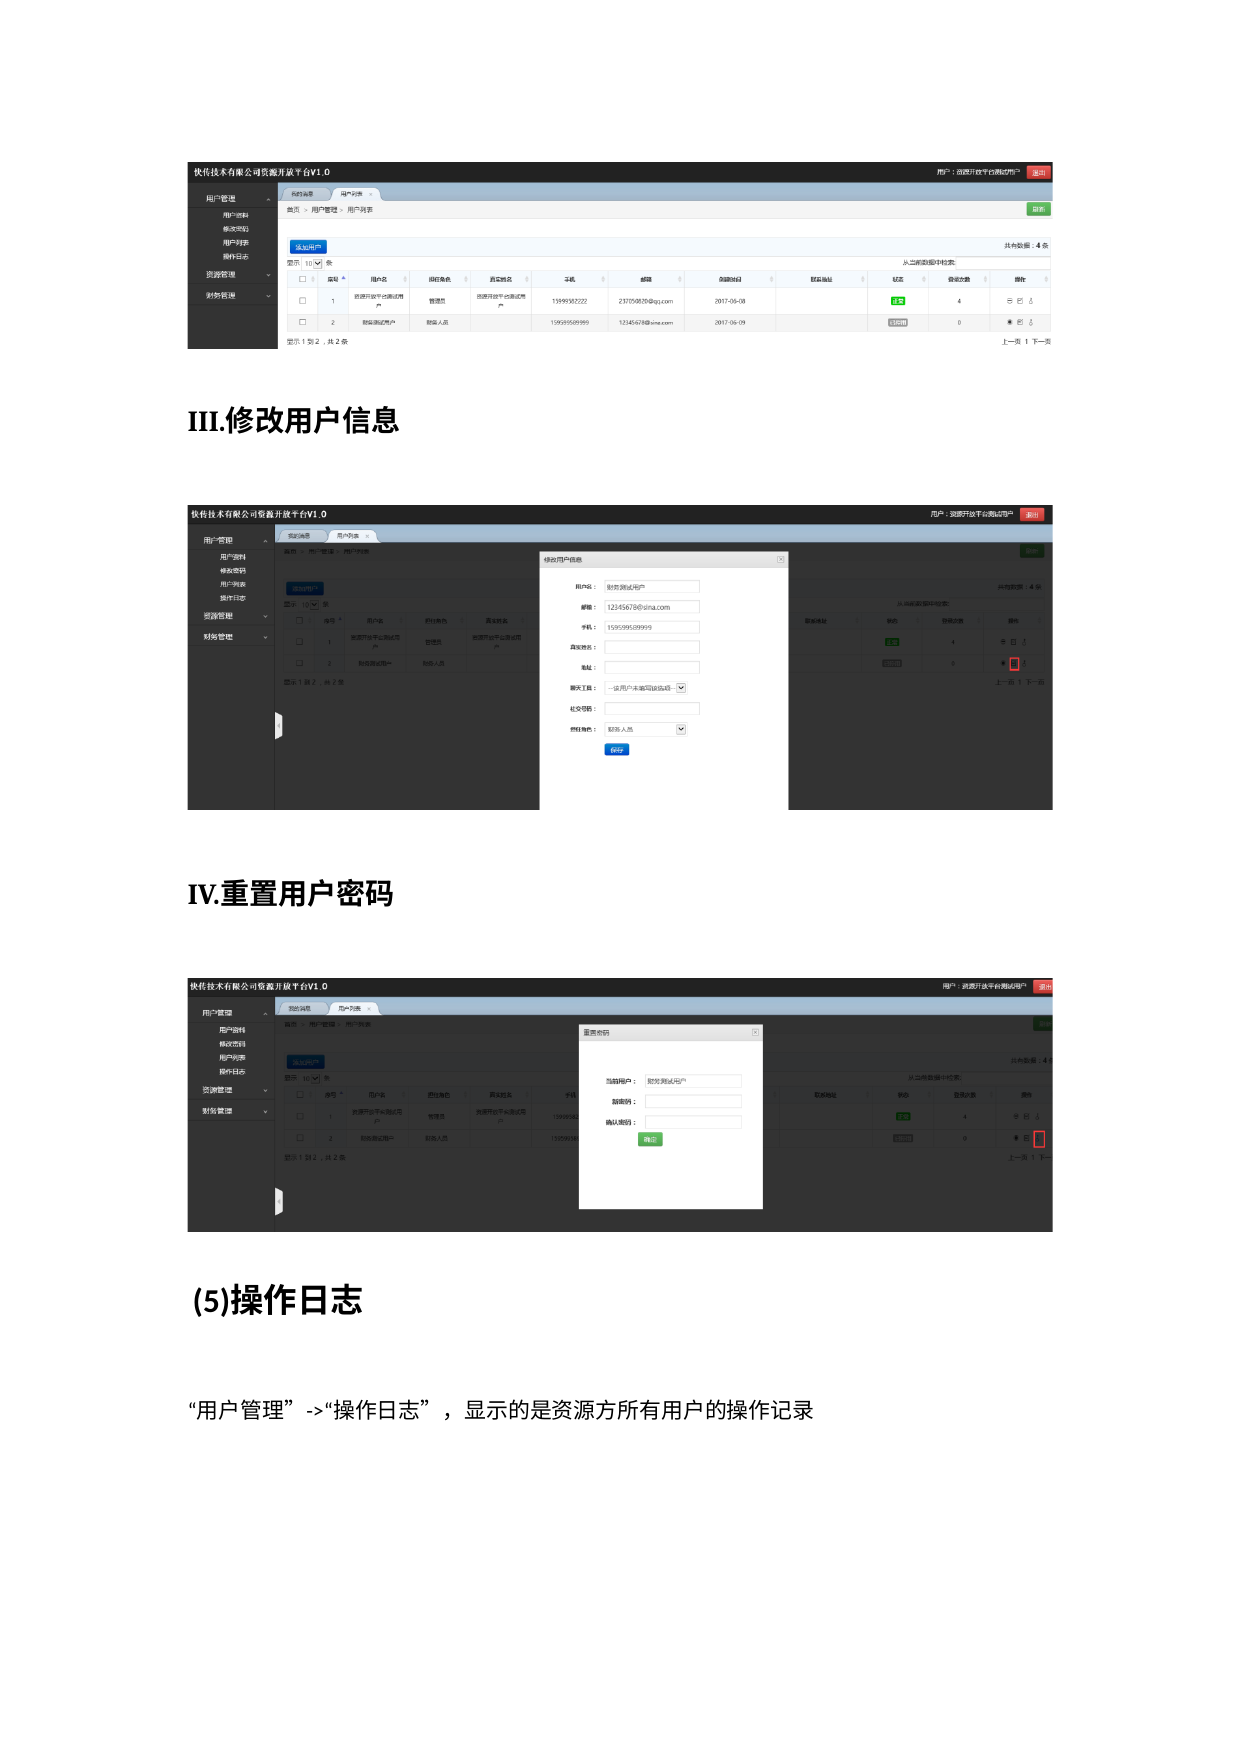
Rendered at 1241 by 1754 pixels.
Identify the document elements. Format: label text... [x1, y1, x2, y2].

picture [187, 505, 1053, 810]
picture [187, 162, 1053, 349]
subtitle (5)操作日志 [187, 1265, 1053, 1330]
subtitle III.修改用户信息 [187, 386, 1053, 451]
subtitle IV.重置用户密码 [187, 859, 1053, 924]
picture [187, 978, 1053, 1232]
text “用户管理”->“操作日志”，显示的是资源方所有用户的操作记录 [187, 1392, 1053, 1425]
